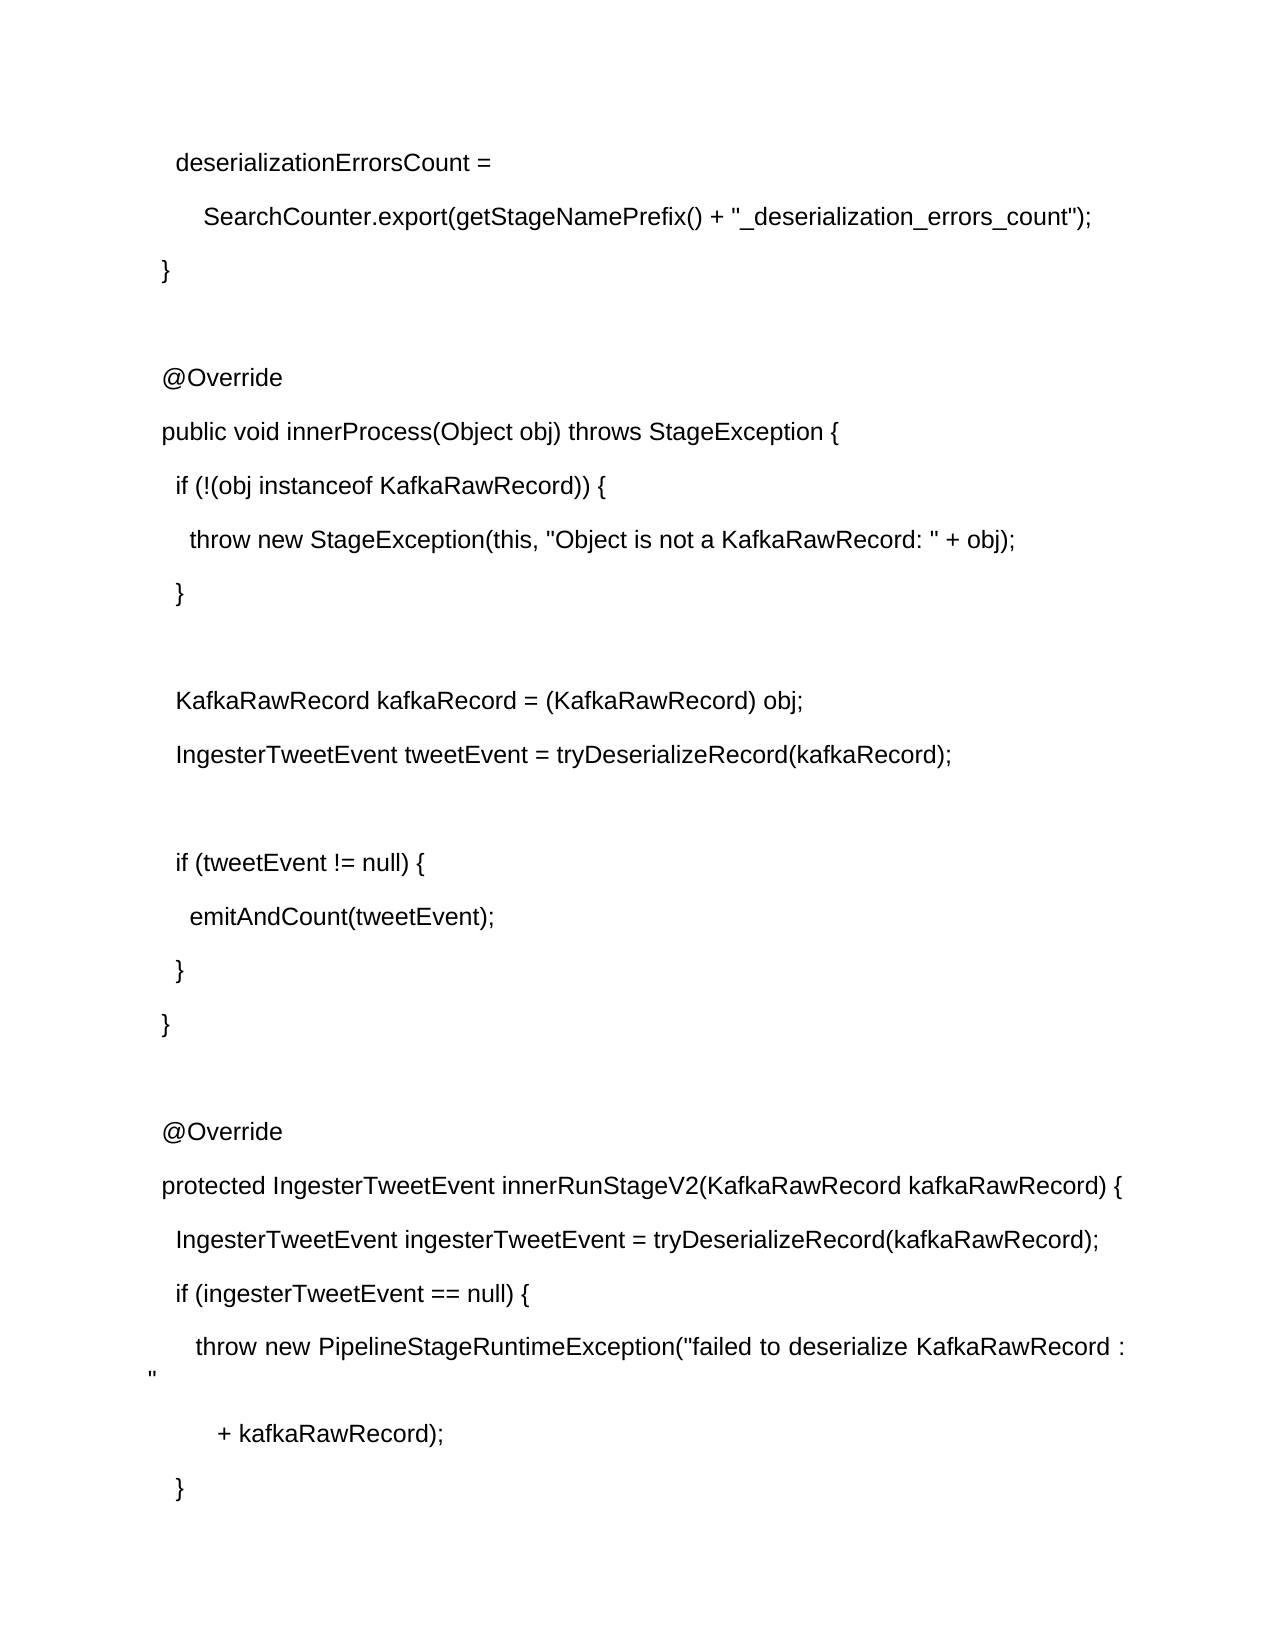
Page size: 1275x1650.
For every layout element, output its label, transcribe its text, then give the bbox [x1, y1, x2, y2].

text @Override [148, 1117, 1127, 1146]
text deserializationErrorsCount = [148, 148, 1127, 176]
text throw new StageException(this, "Object is not a KafkaRawRecord: " + obj); [148, 524, 1127, 553]
text KafkaRawRecord kafkaRecord = (KafkaRawRecord) obj; [148, 686, 1127, 715]
text emitAndCount(tweetEvent); [148, 902, 1127, 930]
text IngesterTweetEvent ingesterTweetEvent = tryDeserializeRecord(kafkaRawRecord); [148, 1225, 1127, 1253]
text if (!(obj instanceof KafkaRawRecord)) { [148, 471, 1127, 499]
text public void innerProcess(Object obj) throws StageException { [148, 417, 1127, 446]
text if (tweetEvent != null) { [148, 848, 1127, 876]
text } [148, 255, 1127, 284]
text } [148, 955, 1127, 984]
text + kafkaRawRecord); [148, 1419, 1127, 1448]
text } [148, 1473, 1127, 1502]
text throw new PipelineStageRuntimeException("failed to deserialize KafkaRawRecord : " [148, 1332, 1127, 1394]
text if (ingesterTweetEvent == null) { [148, 1278, 1127, 1307]
text } [148, 1009, 1127, 1038]
text } [148, 578, 1127, 607]
text @Override [148, 363, 1127, 392]
text IngesterTweetEvent tweetEvent = tryDeserializeRecord(kafkaRecord); [148, 740, 1127, 769]
text protected IngesterTweetEvent innerRunStageV2(KafkaRawRecord kafkaRawRecord) { [148, 1171, 1127, 1199]
text SearchCounter.export(getStageNamePrefix() + "_deserialization_errors_count"); [148, 201, 1127, 230]
